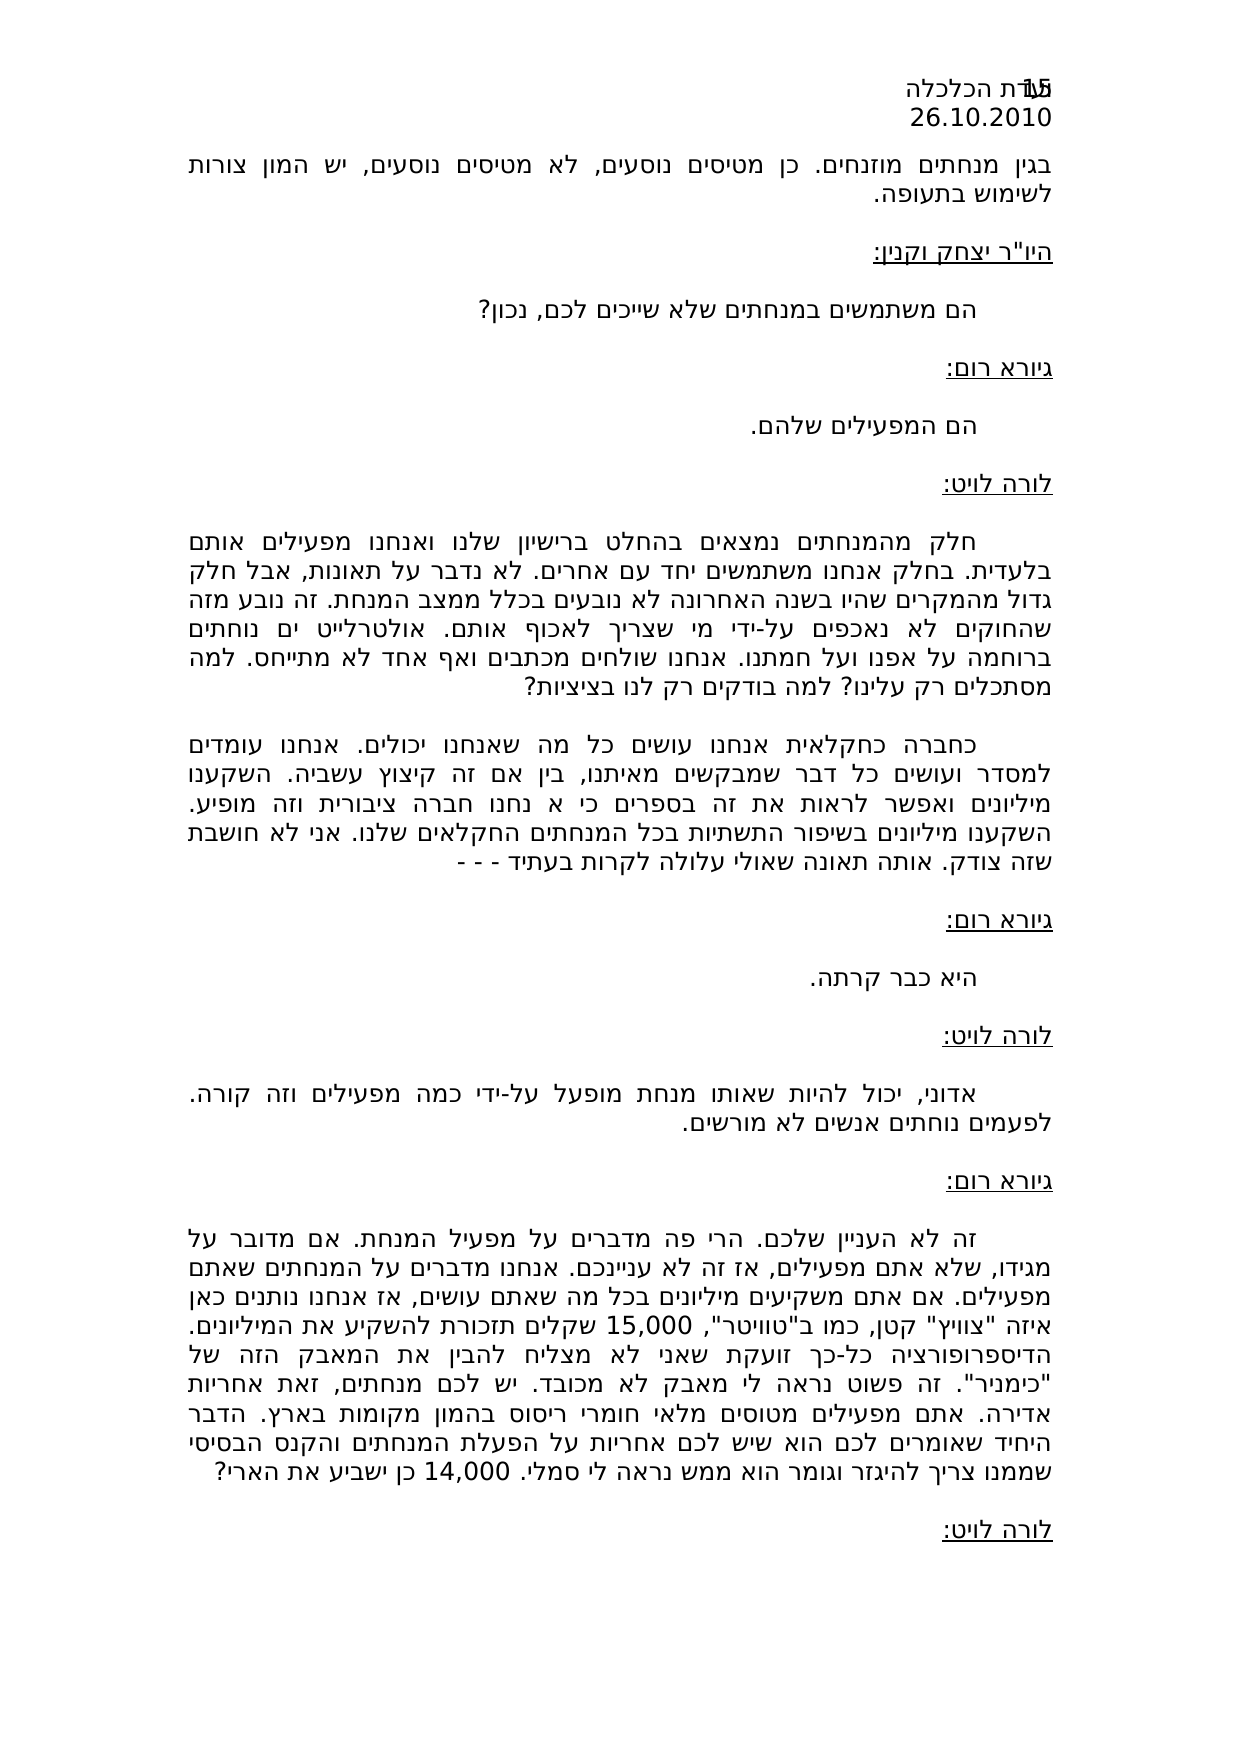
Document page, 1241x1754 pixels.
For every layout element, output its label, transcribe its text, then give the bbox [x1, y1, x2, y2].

text לורה לויט: [187, 1021, 1053, 1050]
text היו"ר יצחק וקנין: [187, 237, 1053, 266]
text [187, 150, 1053, 208]
text זה לא העניין שלכם. הרי פה מדברים על מפעיל המנחת. אם מדובר על מגידו, שלא אתם מפעילים, אז זה לא עניינכם. אנחנו מדברים על המנחתים שאתם מפעילים. אם אתם משקיעים מיליונים בכל מה שאתם עושים, אז אנחנו נותנים כאן איזה "צוויץ" קטן, כמו ב"טוויטר", 15,000 שקלים תזכורת להשקיע את המיליונים. הדיספרופורציה כל-כך זועקת שאני לא מצליח להבין את המאבק הזה של "כימניר". זה פשוט נראה לי מאבק לא מכובד. יש לכם מנחתים, זאת אחריות אדירה. אתם מפעילים מטוסים מלאי חומרי ריסוס בהמון מקומות בארץ. הדבר היחיד שאומרים לכם הוא שיש לכם אחריות על הפעלת המנחתים והקנס הבסיסי שממנו צריך להיגזר וגומר הוא ממש נראה לי סמלי. 14,000 כן ישביע את הארי? [187, 1224, 1053, 1486]
text גיורא רום: [187, 905, 1053, 934]
text הם משתמשים במנחתים שלא שייכים לכם, נכון? [187, 295, 1053, 324]
text גיורא רום: [187, 1166, 1053, 1195]
text כחברה כחקלאית אנחנו עושים כל מה שאנחנו יכולים. אנחנו עומדים למסדר ועושים כל דבר שמבקשים מאיתנו, בין אם זה קיצוץ עשביה. השקענו מיליונים ואפשר לראות את זה בספרים כי א נחנו חברה ציבורית וזה מופיע. השקענו מיליונים בשיפור התשתיות בכל המנחתים החקלאים שלנו. אני לא חושבת שזה צודק. אותה תאונה שאולי עלולה לקרות בעתיד - - - [187, 730, 1053, 876]
text חלק מהמנחתים נמצאים בהחלט ברישיון שלנו ואנחנו מפעילים אותם בלעדית. בחלק אנחנו משתמשים יחד עם אחרים. לא נדבר על תאונות, אבל חלק גדול מהמקרים שהיו בשנה האחרונה לא נובעים בכלל ממצב המנחת. זה נובע מזה שהחוקים לא נאכפים על-ידי מי שצריך לאכוף אותם. אולטרלייט ים נוחתים ברוחמה על אפנו ועל חמתנו. אנחנו שולחים מכתבים ואף אחד לא מתייחס. למה מסתכלים רק עלינו? למה בודקים רק לנו בציציות? [187, 527, 1053, 702]
text לורה לויט: [187, 469, 1053, 498]
text לורה לויט: [187, 1515, 1053, 1544]
text היא כבר קרתה. [187, 963, 1053, 992]
text גיורא רום: [187, 353, 1053, 382]
text אדוני, יכול להיות שאותו מנחת מופעל על-ידי כמה מפעילים וזה קורה. לפעמים נוחתים אנשים לא מורשים. [187, 1079, 1053, 1137]
text הם המפעילים שלהם. [187, 411, 1053, 440]
